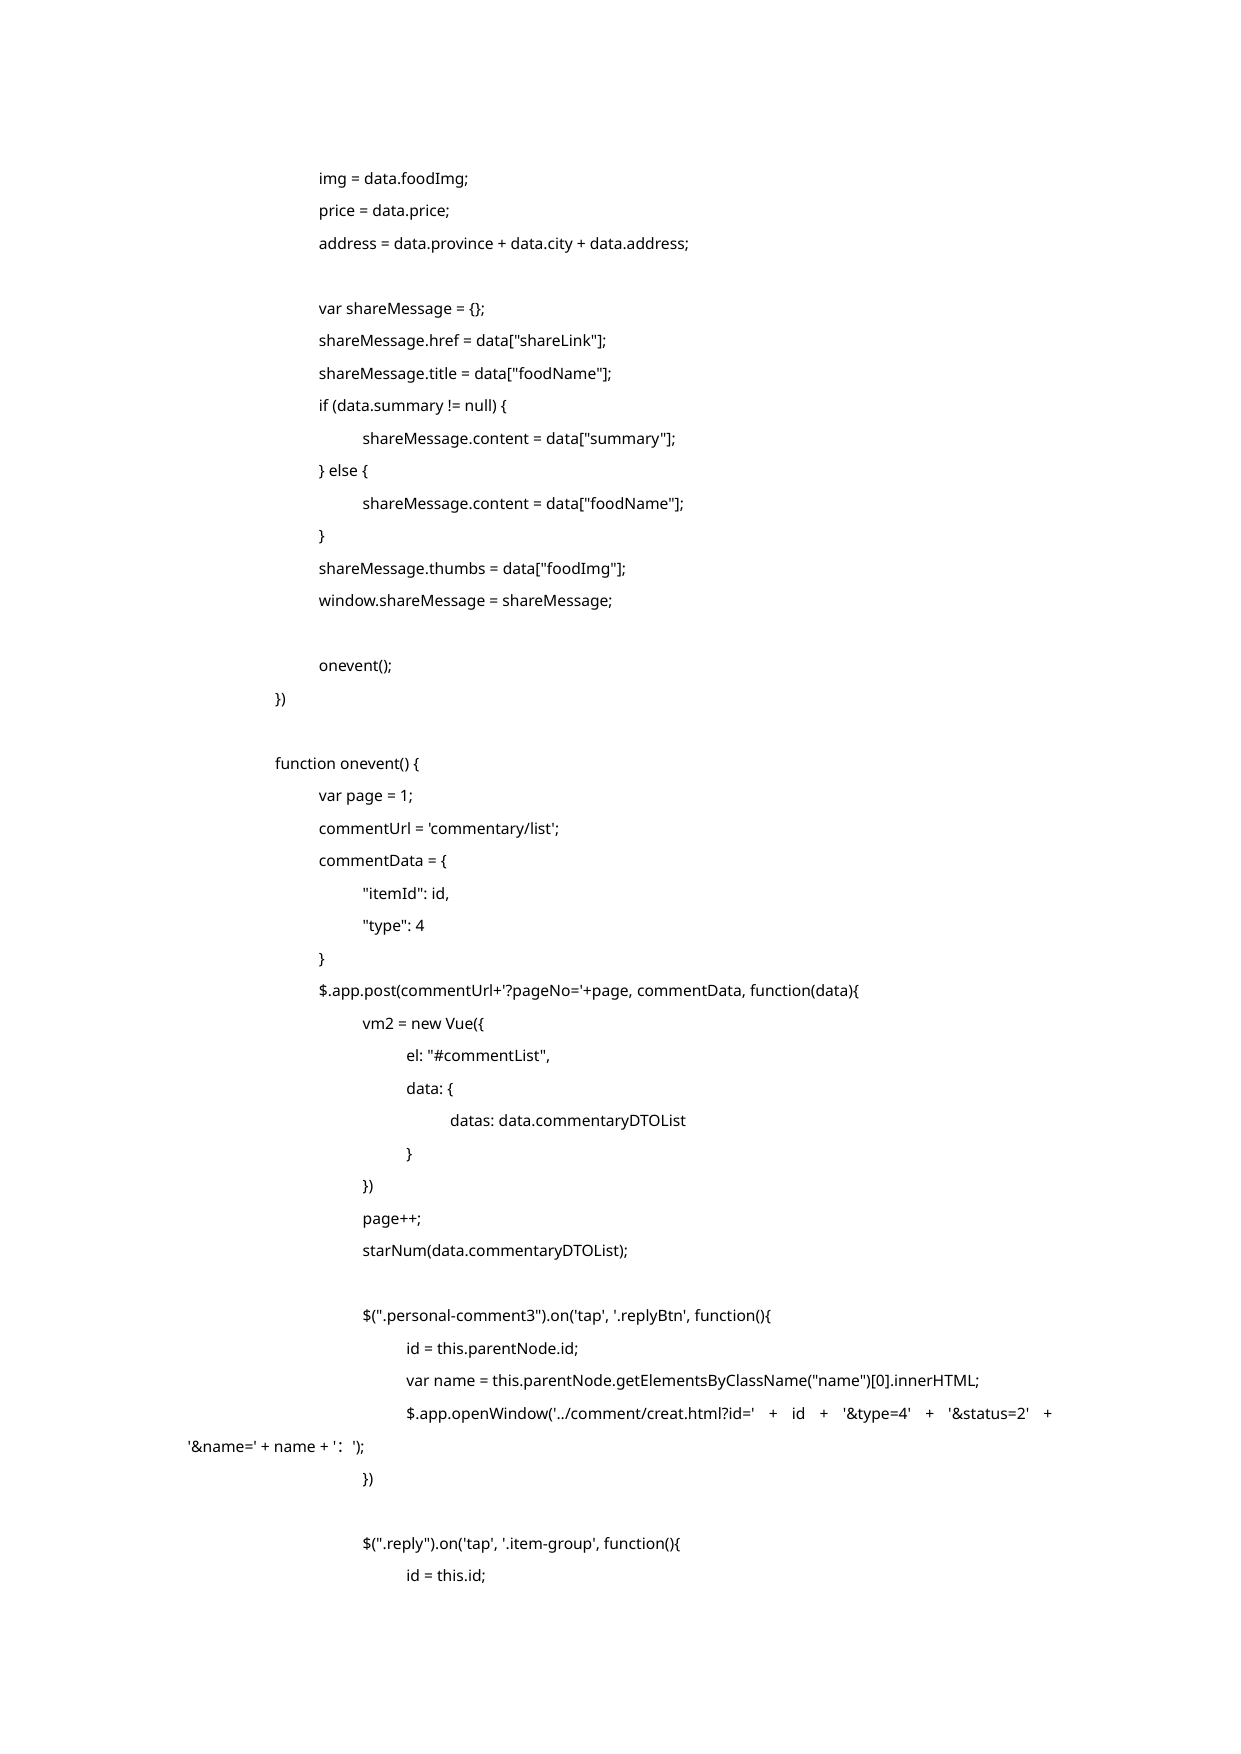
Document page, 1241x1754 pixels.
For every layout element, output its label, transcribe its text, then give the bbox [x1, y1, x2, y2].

list shareMessage.title = data["foodName"]; [187, 357, 1053, 389]
list var shareMessage = {}; [187, 292, 1053, 324]
list if (data.summary != null) { [187, 389, 1053, 422]
list }) [187, 1462, 1053, 1494]
list $.app.post(commentUrl+'?pageNo='+page, commentData, function(data){ [187, 974, 1053, 1007]
list datas: data.commentaryDTOList [187, 1104, 1053, 1137]
list price = data.price; [187, 194, 1053, 227]
list var name = this.parentNode.getElementsByClassName("name")[0].innerHTML; [187, 1364, 1053, 1397]
list window.shareMessage = shareMessage; [187, 584, 1053, 617]
list commentUrl = 'commentary/list'; [187, 812, 1053, 844]
list shareMessage.href = data["shareLink"]; [187, 324, 1053, 357]
list img = data.foodImg; [187, 162, 1053, 194]
list data: { [187, 1072, 1053, 1104]
list shareMessage.content = data["foodName"]; [187, 487, 1053, 519]
list address = data.province + data.city + data.address; [187, 227, 1053, 259]
list "itemId": id, [187, 877, 1053, 909]
list "type": 4 [187, 909, 1053, 942]
list shareMessage.thumbs = data["foodImg"]; [187, 552, 1053, 584]
list } [187, 1137, 1053, 1169]
list }) [187, 1169, 1053, 1202]
list $(".personal-comment3").on('tap', '.replyBtn', function(){ [187, 1299, 1053, 1332]
list } else { [187, 454, 1053, 487]
list var page = 1; [187, 779, 1053, 812]
list id = this.parentNode.id; [187, 1332, 1053, 1364]
list function onevent() { [187, 747, 1053, 779]
list $(".reply").on('tap', '.item-group', function(){ [187, 1527, 1053, 1559]
list }) [187, 682, 1053, 714]
list commentData = { [187, 844, 1053, 877]
list } [187, 942, 1053, 974]
list starNum(data.commentaryDTOList); [187, 1234, 1053, 1267]
list $.app.openWindow('../comment/creat.html?id=' + id + '&type=4' + '&status=2' + '&name=' + name + '：'); [187, 1397, 1053, 1462]
list id = this.id; [187, 1559, 1053, 1592]
list vm2 = new Vue({ [187, 1007, 1053, 1039]
list } [187, 519, 1053, 552]
list el: "#commentList", [187, 1039, 1053, 1072]
list page++; [187, 1202, 1053, 1234]
list onevent(); [187, 649, 1053, 682]
list shareMessage.content = data["summary"]; [187, 422, 1053, 454]
